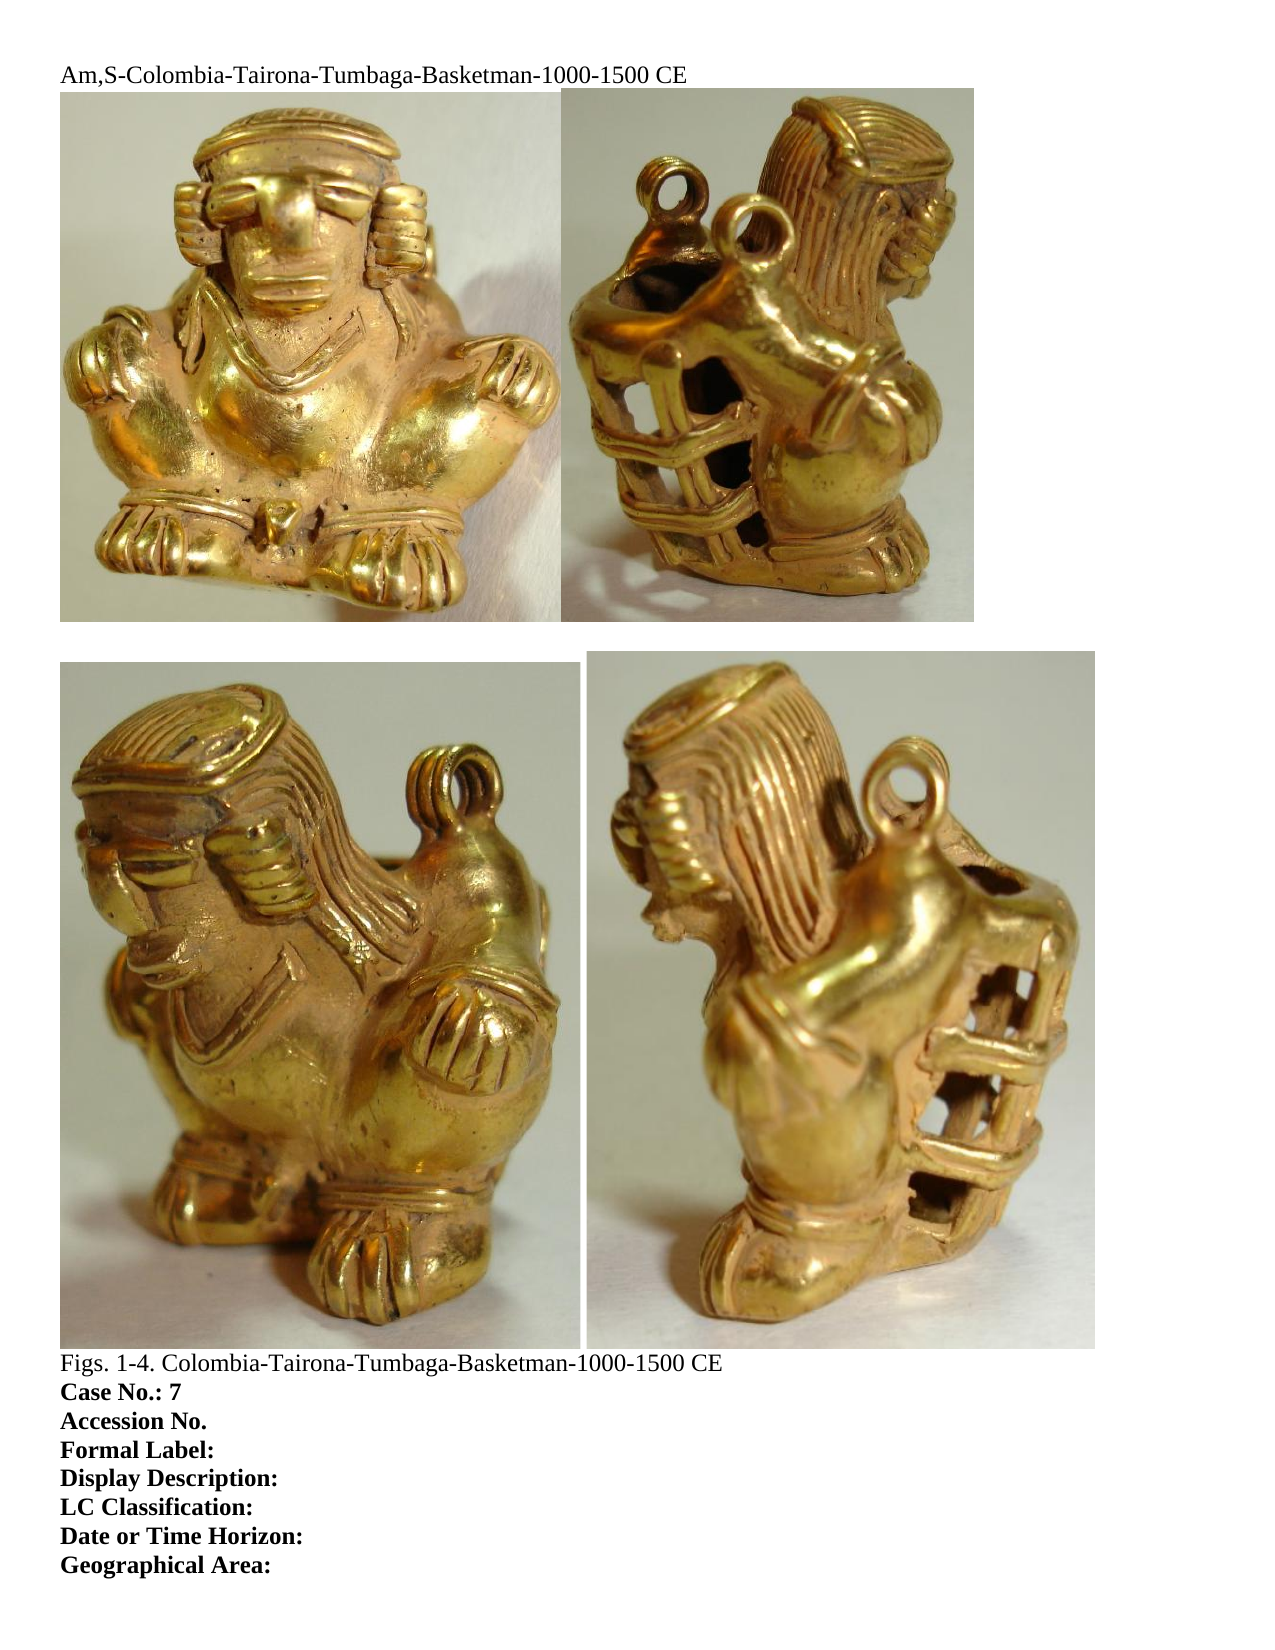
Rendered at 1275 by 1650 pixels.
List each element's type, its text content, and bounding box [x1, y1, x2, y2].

text Date or Time Horizon: [60, 1521, 1215, 1550]
text Am,S-Colombia-Tairona-Tumbaga-Basketman-1000-1500 CE [60, 60, 1215, 89]
text Case No.: 7 [60, 1377, 1215, 1406]
text Accession No. [60, 1406, 1215, 1435]
picture [60, 662, 581, 1349]
text LC Classification: [60, 1492, 1215, 1521]
text Formal Label: [60, 1435, 1215, 1463]
text Figs. 1-4. Colombia-Tairona-Tumbaga-Basketman-1000-1500 CE [60, 1348, 1215, 1377]
text Geographical Area: [60, 1550, 1215, 1578]
text Display Description: [60, 1463, 1215, 1492]
picture [60, 88, 974, 622]
picture [586, 651, 1095, 1349]
